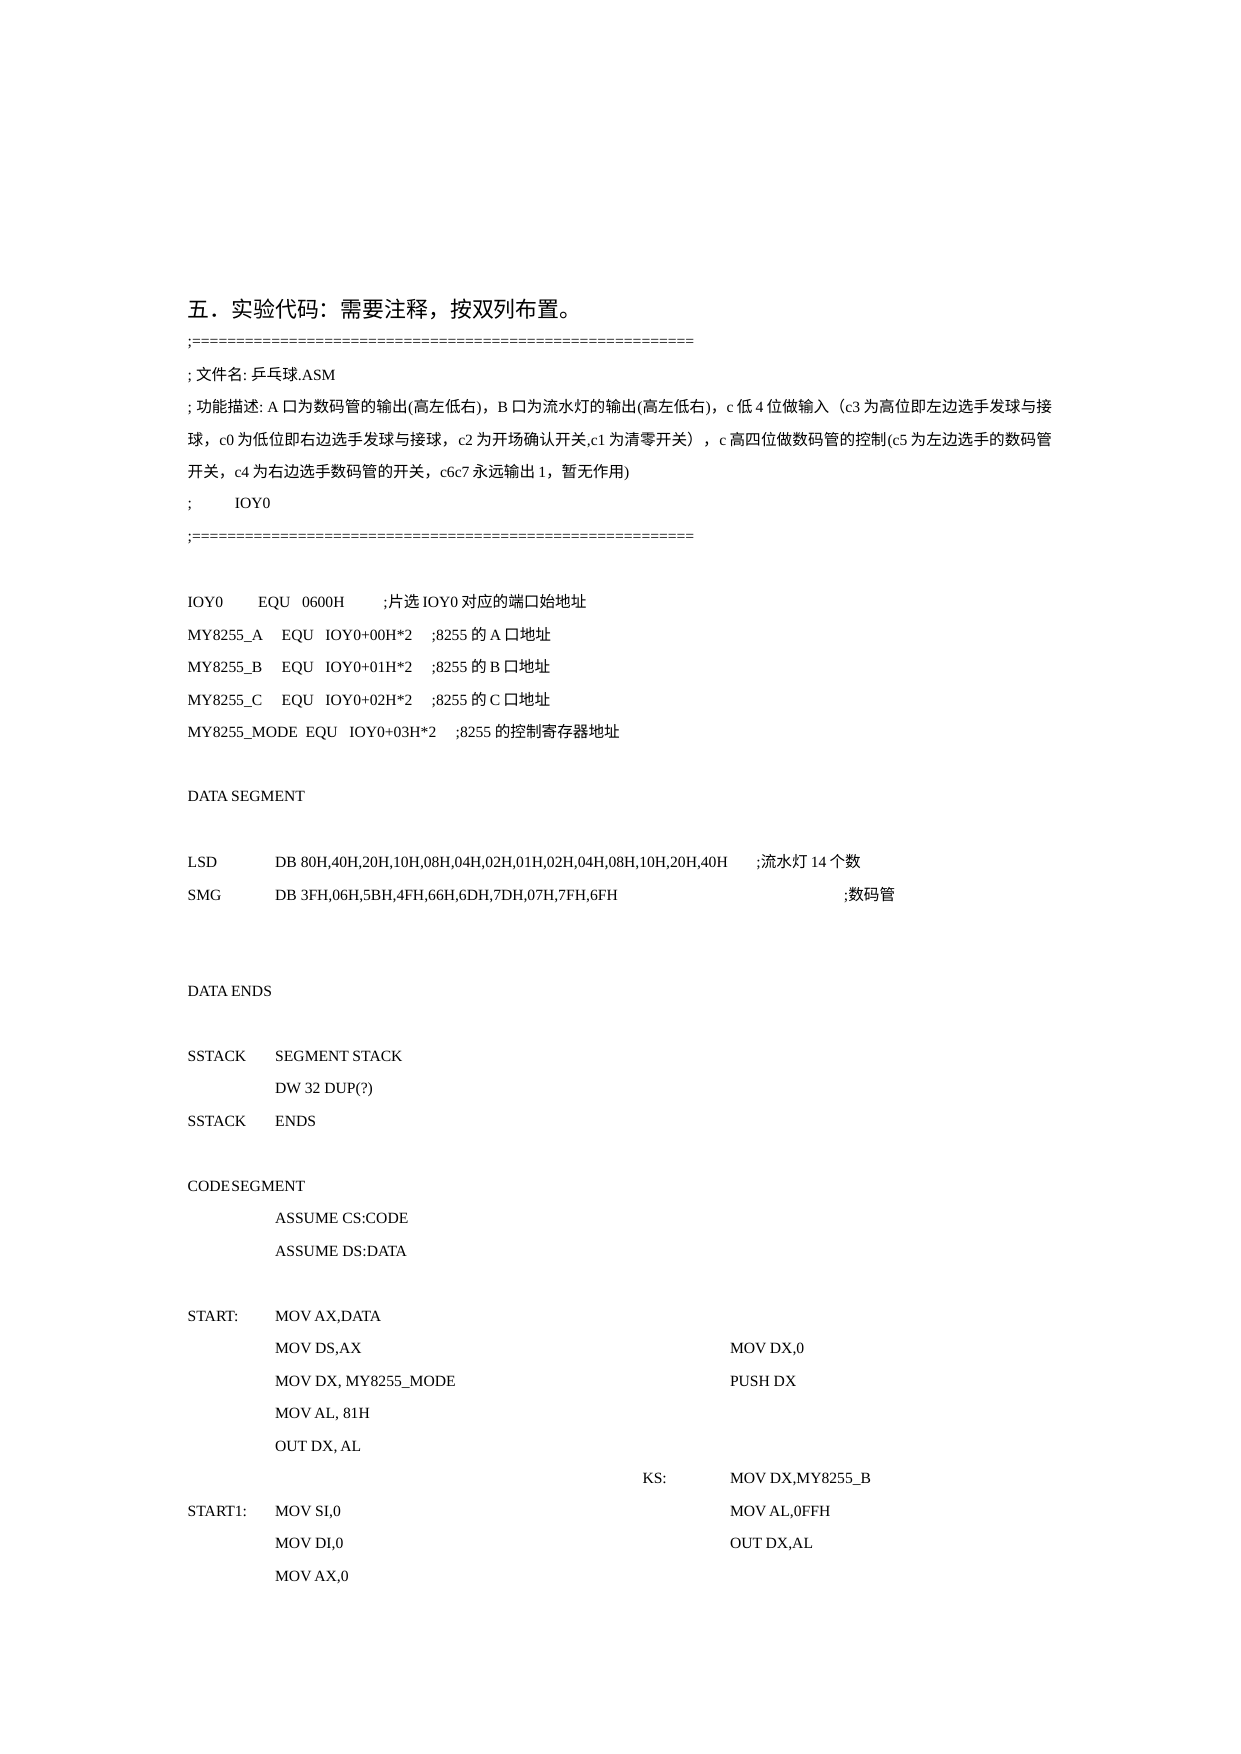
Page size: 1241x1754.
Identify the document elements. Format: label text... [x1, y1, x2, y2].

text DATA ENDS [187, 974, 1053, 1007]
list 五．实验代码：需要注释，按双列布置。 [187, 292, 1053, 324]
text MOV DI,0 [187, 1527, 598, 1559]
text MOV DX,0 [642, 1332, 1053, 1364]
text SSTACK SEGMENT STACK [187, 1039, 1053, 1072]
text DW 32 DUP(?) [187, 1072, 1053, 1104]
text ; 功能描述: A口为数码管的输出(高左低右)，B口为流水灯的输出(高左低右)，c低4位做输入（c3为高位即左边选手发球与接球，c0为低位即右边选手发球与接球，c2为开场确认开关,c1为清零开关），c高四位做数码管的控制(c5为左边选手的数码管开关，c4为右边选手数码管的开关，c6c7永远输出1，暂无作用) [187, 389, 1053, 487]
text OUT DX,AL [642, 1527, 1053, 1559]
text MOV AL, 81H [187, 1397, 598, 1429]
text MOV AX,0 [187, 1559, 598, 1592]
text OUT DX, AL [187, 1429, 598, 1462]
text START1: MOV SI,0 [187, 1494, 598, 1527]
text MY8255_MODE EQU IOY0+03H*2 ;8255的控制寄存器地址 [187, 714, 1053, 747]
text MY8255_B EQU IOY0+01H*2 ;8255的B口地址 [187, 649, 1053, 682]
text ;========================================================= [187, 519, 1053, 552]
text SMG DB 3FH,06H,5BH,4FH,66H,6DH,7DH,07H,7FH,6FH ;数码管 [187, 877, 1053, 909]
text CODE SEGMENT [187, 1169, 1053, 1202]
text START: MOV AX,DATA [187, 1299, 1053, 1332]
text MOV DS,AX [187, 1332, 598, 1364]
text MOV AL,0FFH [642, 1494, 1053, 1527]
text ; 文件名: 乒乓球.ASM [187, 357, 1053, 389]
text SSTACK ENDS [187, 1104, 1053, 1137]
text MOV DX, MY8255_MODE [187, 1364, 598, 1397]
text IOY0 EQU 0600H ;片选IOY0对应的端口始地址 [187, 584, 1053, 617]
text PUSH DX [642, 1364, 1053, 1397]
text ASSUME CS:CODE [187, 1202, 1053, 1234]
text LSD DB 80H,40H,20H,10H,08H,04H,02H,01H,02H,04H,08H,10H,20H,40H ;流水灯14个数 [187, 844, 1053, 877]
text MY8255_C EQU IOY0+02H*2 ;8255的C口地址 [187, 682, 1053, 714]
text ;========================================================= [187, 324, 1053, 357]
text DATA SEGMENT [187, 779, 1053, 812]
text MY8255_A EQU IOY0+00H*2 ;8255的A口地址 [187, 617, 1053, 649]
text ; IOY0 [187, 487, 1053, 519]
text KS: MOV DX,MY8255_B [642, 1462, 1053, 1494]
text ASSUME DS:DATA [187, 1234, 1053, 1267]
